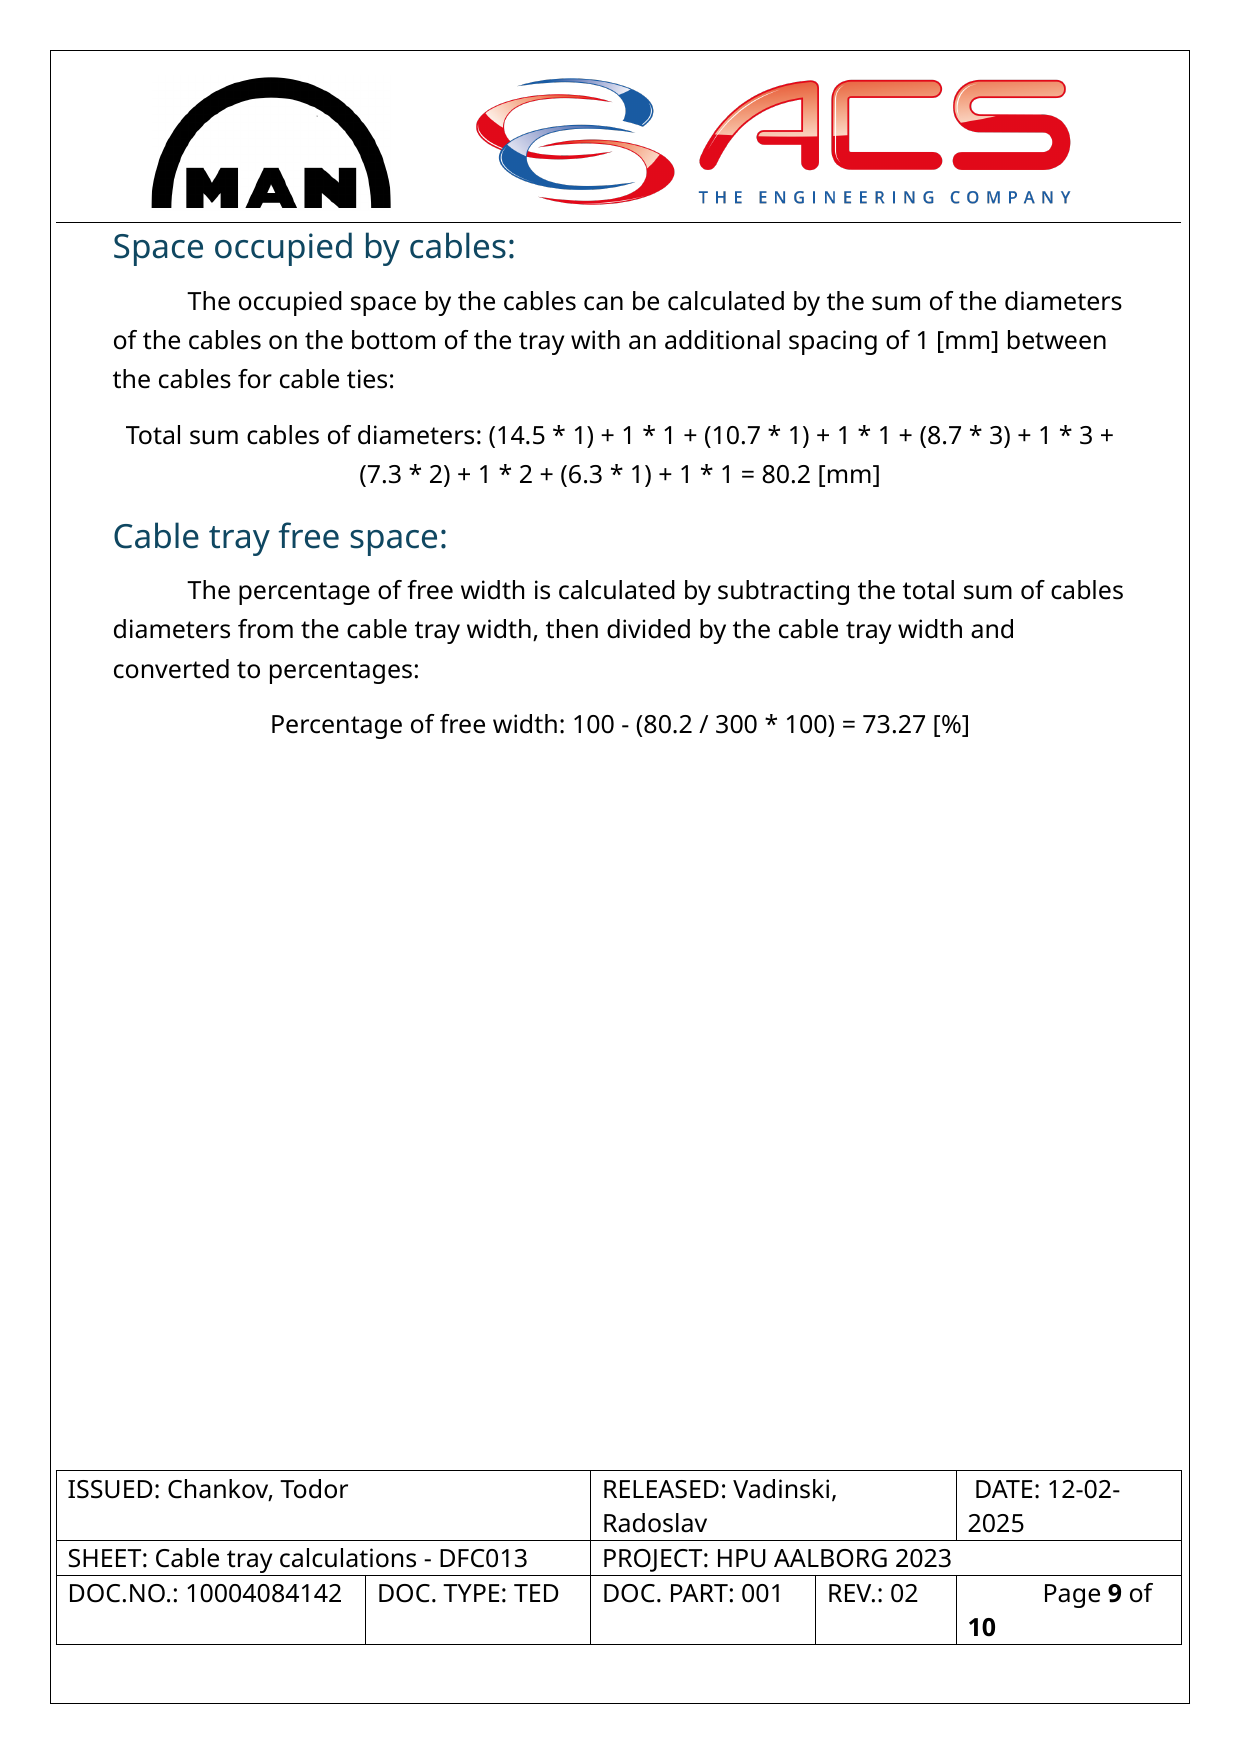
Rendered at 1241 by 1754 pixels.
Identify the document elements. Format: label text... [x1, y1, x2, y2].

text The occupied space by the cables can be calculated by the sum of the diameters of the cables on the bottom of the tray with an additional spacing of 1 [mm] between the cables for cable ties: [112, 283, 1128, 396]
subtitle Space occupied by cables: [112, 223, 1128, 268]
text The percentage of free width is calculated by subtracting the total sum of cables diameters from the cable tray width, then divided by the cable tray width and converted to percentages: [112, 573, 1128, 685]
text Percentage of free width: 100 - (80.2 / 300 * 100) = 73.27 [%] [112, 707, 1128, 780]
text Total sum cables of diameters: (14.5 * 1) + 1 * 1 + (10.7 * 1) + 1 * 1 + (8.7 * 3) + 1 * 3 + (7.3 * 2) + 1 * 2 + (6.3 * 1) + 1 * 1 = 80.2 [mm] [112, 417, 1128, 491]
subtitle Cable tray free space: [112, 512, 1128, 558]
picture [475, 75, 1086, 211]
picture [151, 75, 391, 211]
